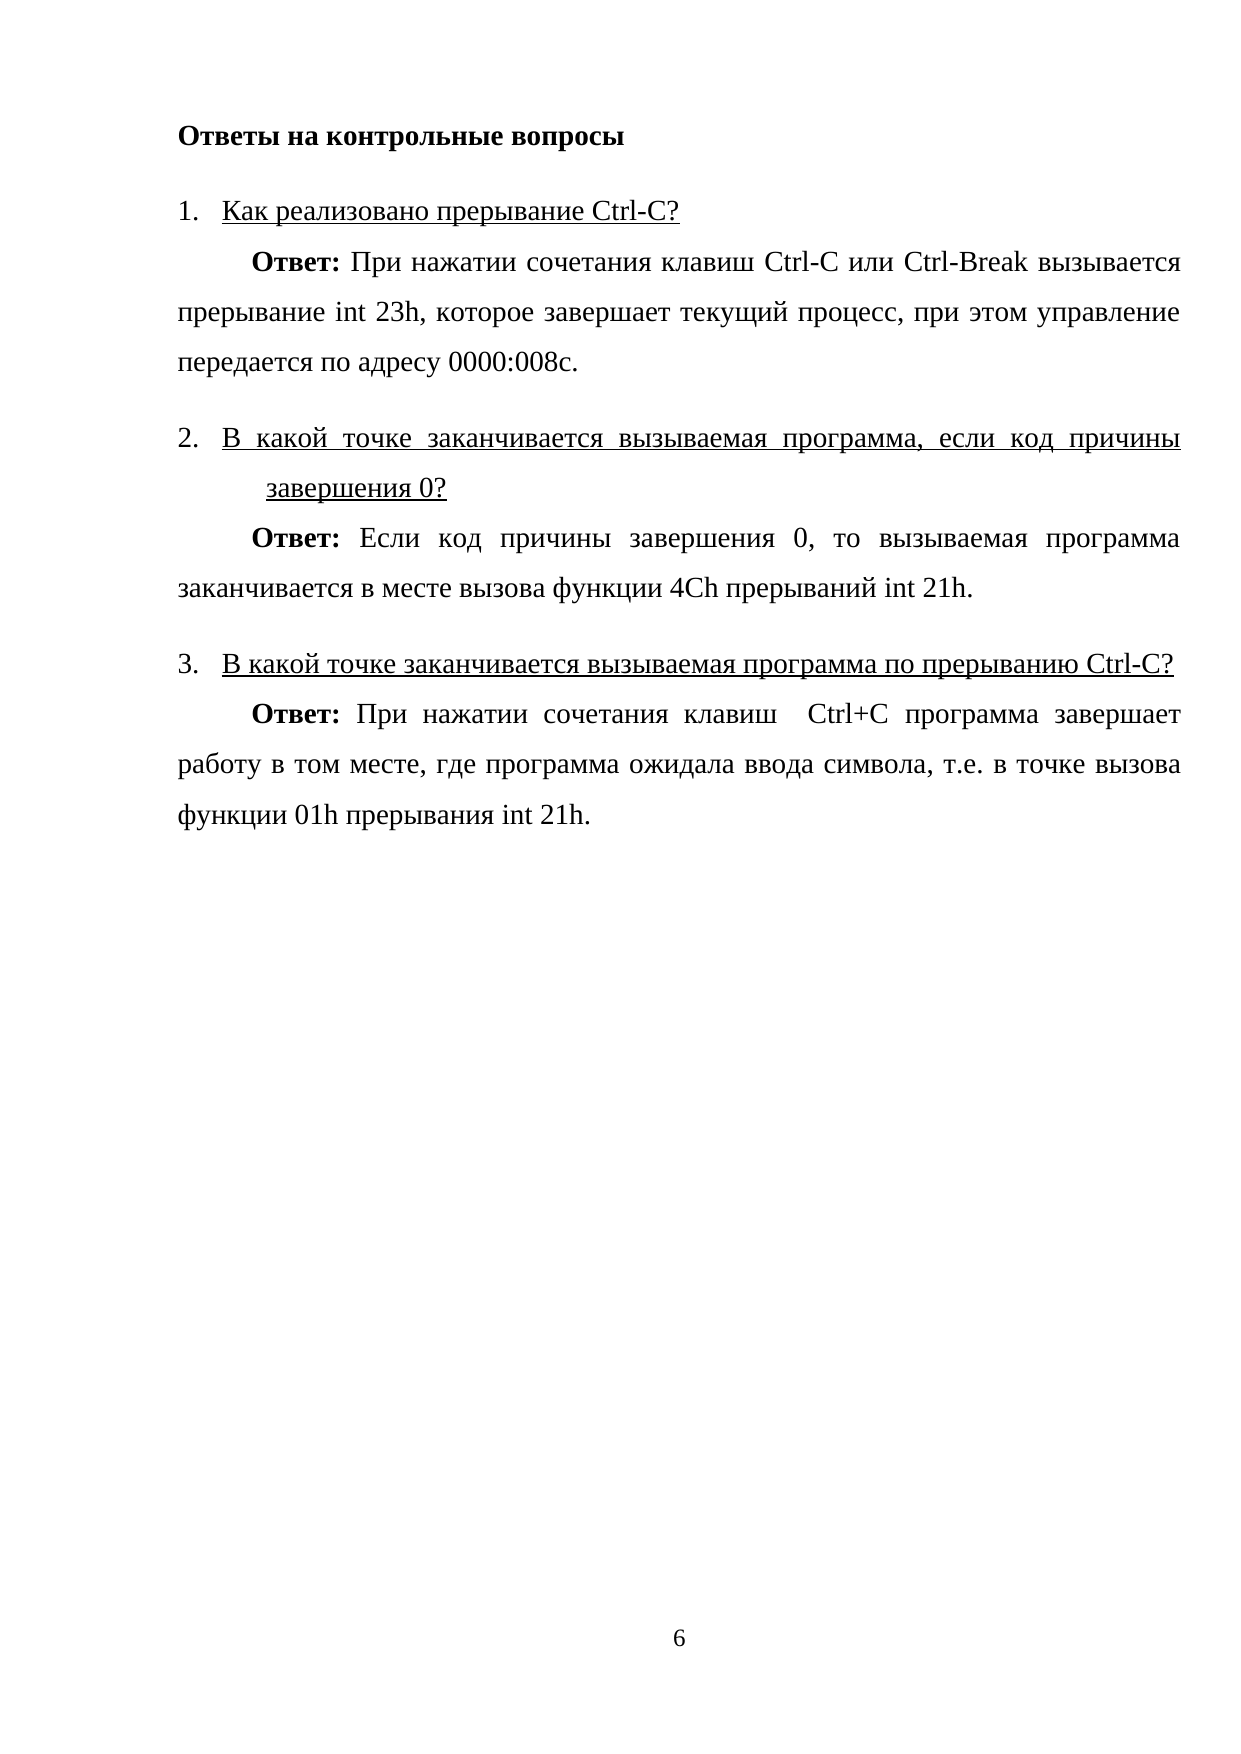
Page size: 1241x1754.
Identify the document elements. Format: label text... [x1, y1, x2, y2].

text Ответ: При нажатии сочетания клавиш Ctrl-C или Ctrl-Break вызывается прерывание int 23h, которое завершает текущий процесс, при этом управление передается по адресу 0000:008c. [177, 244, 1181, 378]
text Ответ: При нажатии сочетания клавиш Ctrl+C программа завершает работу в том месте, где программа ожидала ввода символа, т.е. в точке вызова функции 01h прерывания int 21h. [177, 696, 1181, 830]
text Ответ: Если код причины завершения 0, то вызываемая программа заканчивается в месте вызова функции 4Ch прерываний int 21h. [177, 520, 1181, 604]
list В какой точке заканчивается вызываемая программа по прерыванию Ctrl-C? [177, 646, 1181, 679]
list В какой точке заканчивается вызываемая программа, если код причины завершения 0? [177, 420, 1181, 503]
text Ответы на контрольные вопросы [177, 118, 1181, 152]
list Как реализовано прерывание Ctrl-C? [177, 193, 1181, 227]
